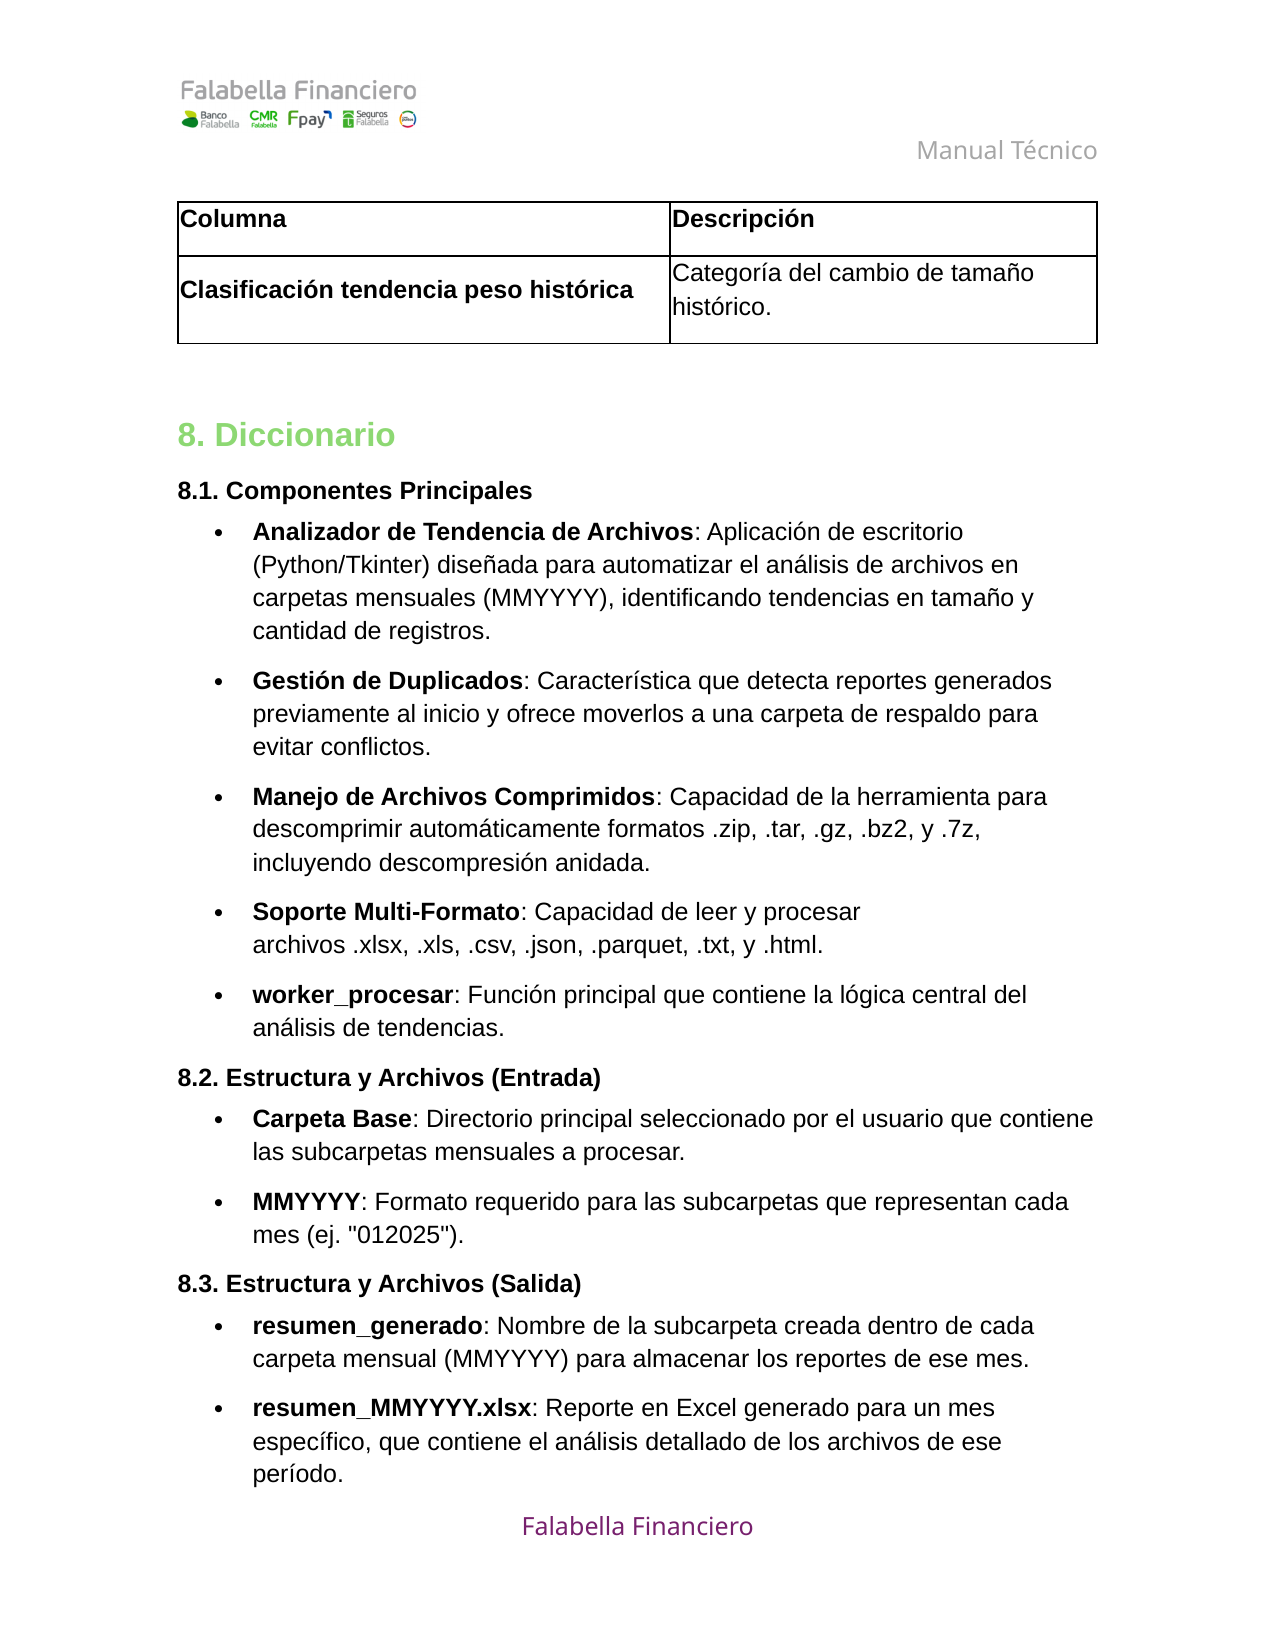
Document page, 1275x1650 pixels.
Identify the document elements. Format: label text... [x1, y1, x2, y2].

subtitle 8.3. Estructura y Archivos (Salida) [177, 1269, 1098, 1298]
table_header Columna [179, 203, 669, 255]
table_header Descripción [671, 203, 1096, 255]
list Manejo de Archivos Comprimidos: Capacidad de la herramienta para descomprimir automáticamente formatos .zip, .tar, .gz, .bz2, y .7z, incluyendo descompresión anidada. [215, 781, 1098, 876]
list Carpeta Base: Directorio principal seleccionado por el usuario que contiene las subcarpetas mensuales a procesar. [215, 1104, 1098, 1166]
list Soporte Multi-Formato: Capacidad de leer y procesar archivos .xlsx, .xls, .csv, .json, .parquet, .txt, y .html. [215, 897, 1098, 959]
subtitle 8.2. Estructura y Archivos (Entrada) [177, 1063, 1098, 1091]
picture [177, 73, 427, 133]
subtitle 8. Diccionario [177, 415, 1098, 453]
table_cell Clasificación tendencia peso histórica [179, 257, 669, 343]
list worker_procesar: Función principal que contiene la lógica central del análisis de tendencias. [215, 980, 1098, 1042]
list Analizador de Tendencia de Archivos: Aplicación de escritorio (Python/Tkinter) diseñada para automatizar el análisis de archivos en carpetas mensuales (MMYYYY), identificando tendencias en tamaño y cantidad de registros. [215, 517, 1098, 645]
list resumen_generado: Nombre de la subcarpeta creada dentro de cada carpeta mensual (MMYYYY) para almacenar los reportes de ese mes. [215, 1311, 1098, 1372]
list Gestión de Duplicados: Característica que detecta reportes generados previamente al inicio y ofrece moverlos a una carpeta de respaldo para evitar conflictos. [215, 666, 1098, 761]
list resumen_MMYYYY.xlsx: Reporte en Excel generado para un mes específico, que contiene el análisis detallado de los archivos de ese período. [215, 1393, 1098, 1488]
subtitle 8.1. Componentes Principales [177, 476, 1098, 504]
list MMYYYY: Formato requerido para las subcarpetas que representan cada mes (ej. "012025"). [215, 1187, 1098, 1248]
table_cell Categoría del cambio de tamaño histórico. [671, 257, 1096, 343]
